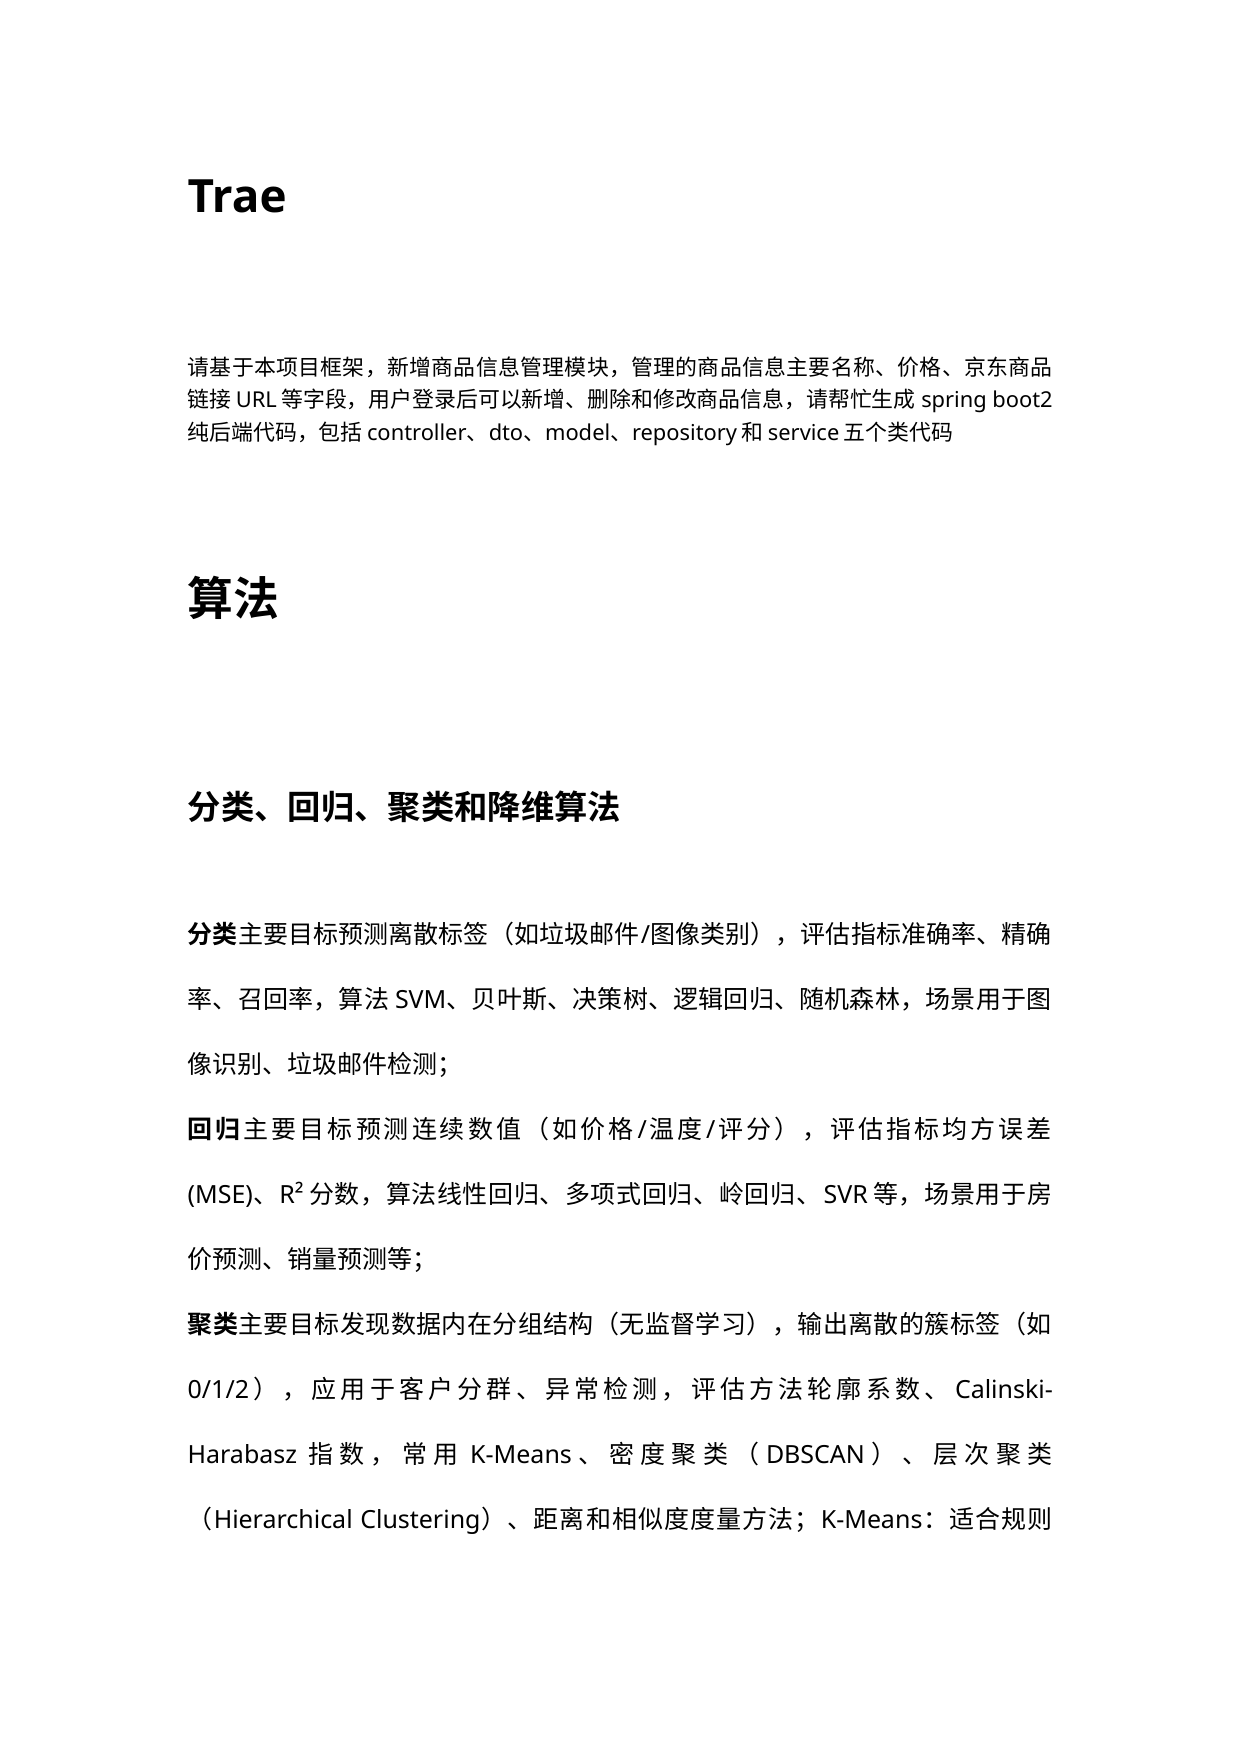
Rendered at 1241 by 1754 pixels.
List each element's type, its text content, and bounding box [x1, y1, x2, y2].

subtitle 算法 [187, 547, 1053, 645]
subtitle Trae [187, 162, 1053, 227]
subtitle 分类、回归、聚类和降维算法 [187, 773, 1053, 838]
text 请基于本项目框架，新增商品信息管理模块，管理的商品信息主要名称、价格、京东商品链接URL等字段，用户登录后可以新增、删除和修改商品信息，请帮忙生成spring boot2纯后端代码，包括controller、dto、model、repository和service五个类代码 [187, 349, 1053, 447]
text 分类主要目标预测离散标签（如垃圾邮件/图像类别），评估指标准确率、精确率、召回率，算法SVM、贝叶斯、决策树、逻辑回归、随机森林，场景用于图像识别、垃圾邮件检测； [187, 900, 1053, 1095]
text 回归主要目标预测连续数值（如价格/温度/评分），评估指标均方误差(MSE)、R²分数，算法线性回归、多项式回归、岭回归、SVR等，场景用于房价预测、销量预测等； [187, 1095, 1053, 1290]
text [187, 1290, 1053, 1550]
